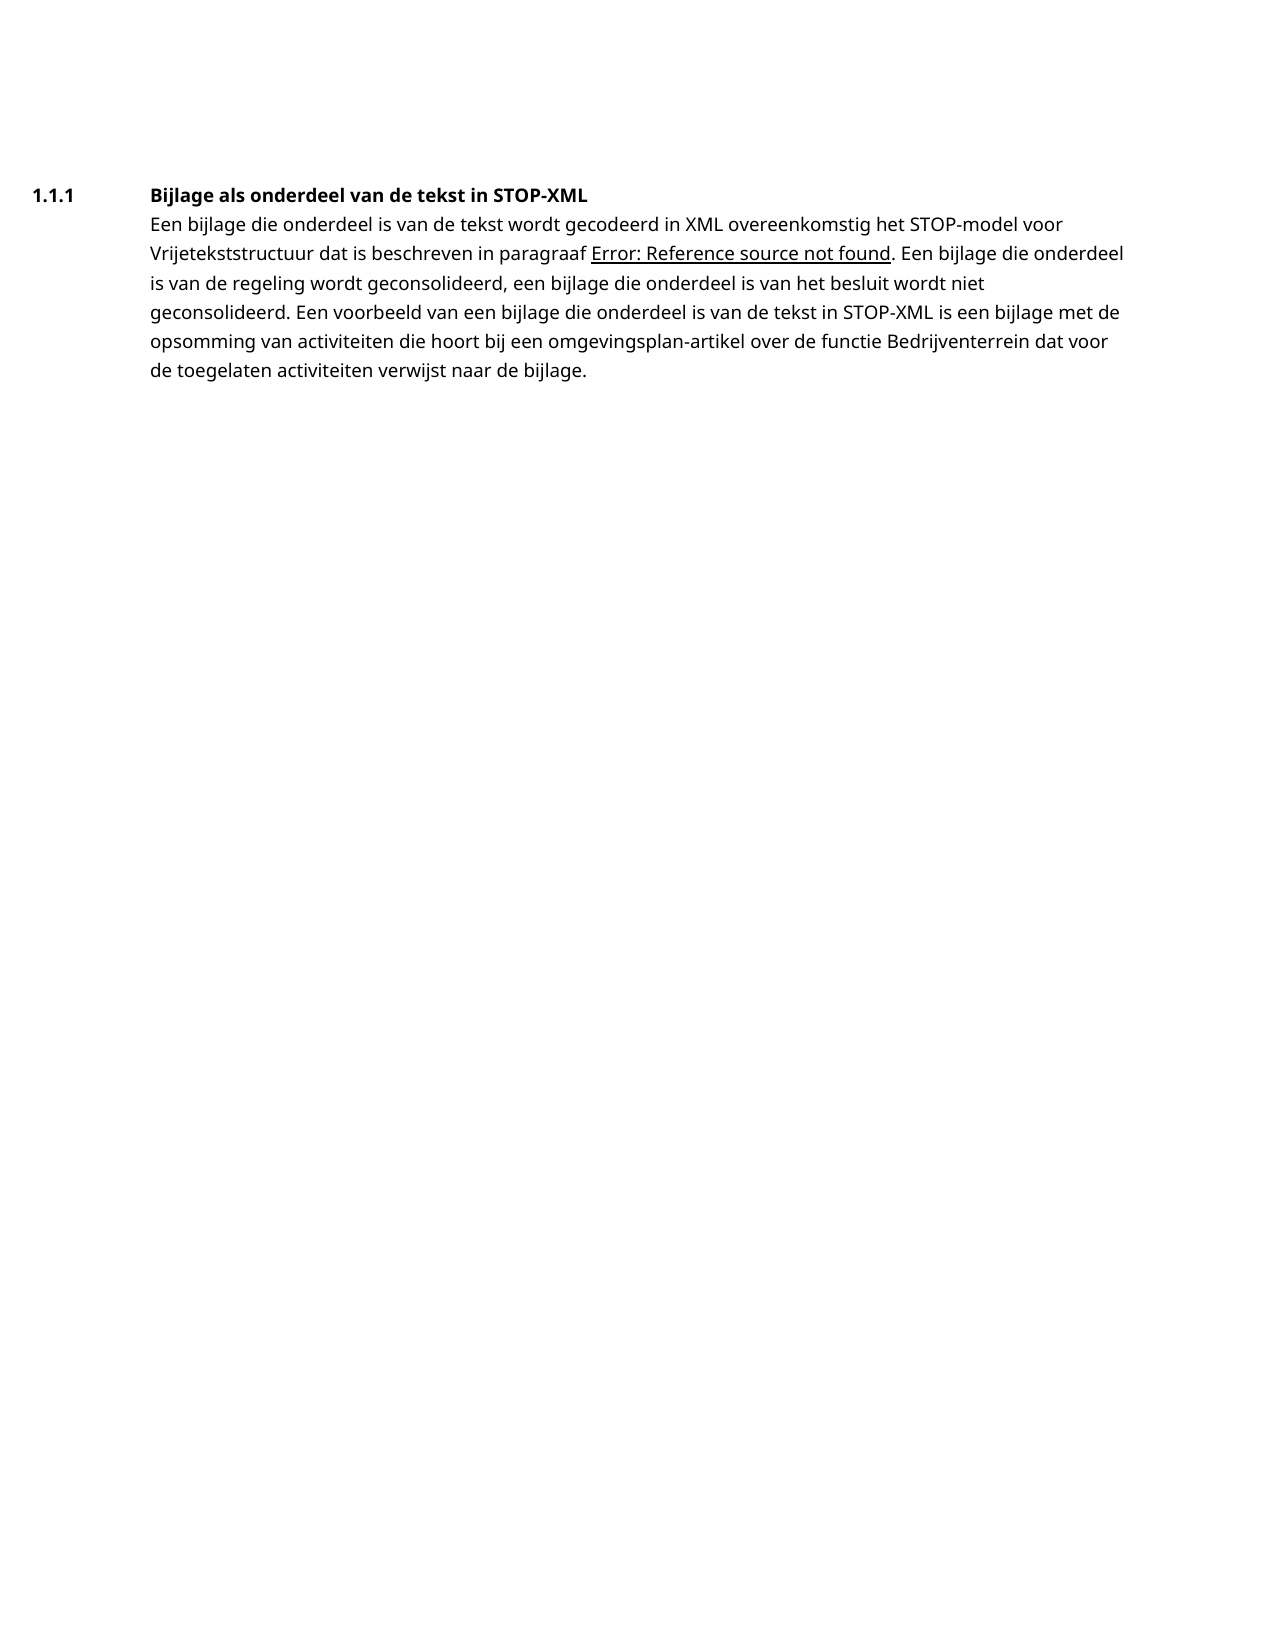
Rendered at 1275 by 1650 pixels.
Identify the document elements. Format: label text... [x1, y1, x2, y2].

subtitle Bijlage als onderdeel van de tekst in STOP-XML [32, 179, 1125, 208]
